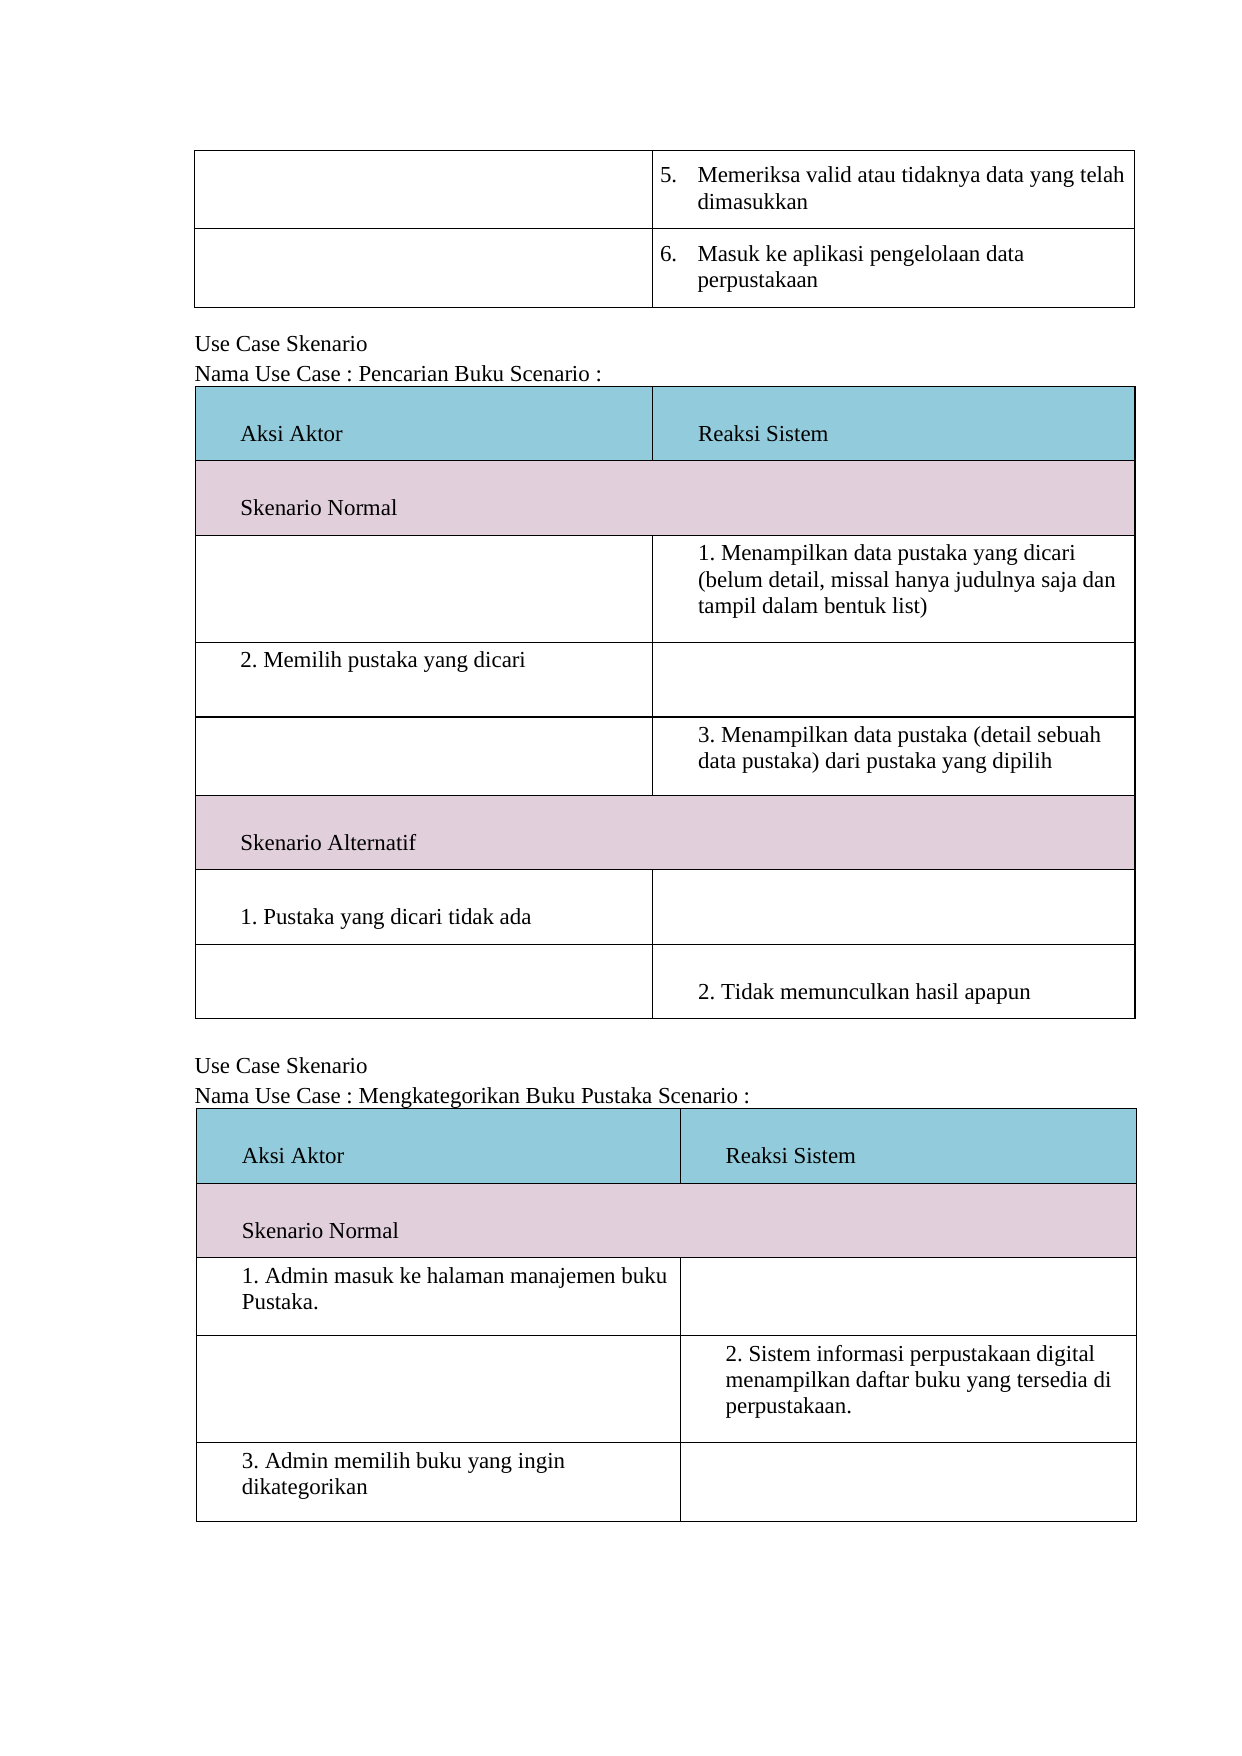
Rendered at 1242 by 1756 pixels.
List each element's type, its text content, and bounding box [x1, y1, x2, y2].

table_cell 1. Pustaka yang dicari tidak ada [196, 870, 652, 944]
table_cell 1. Admin masuk ke halaman manajemen buku Pustaka. [197, 1258, 680, 1335]
table_cell 3. Menampilkan data pustaka (detail sebuah data pustaka) dari pustaka yang dipilih [653, 718, 1134, 794]
table_cell [196, 945, 652, 1018]
table_cell [681, 1258, 1136, 1335]
table_cell [653, 643, 1134, 716]
table_cell Skenario Normal [196, 461, 1134, 535]
table_cell Skenario Alternatif [196, 796, 1134, 869]
table_cell [195, 229, 652, 307]
table_cell [196, 536, 652, 642]
table_cell [681, 1443, 1136, 1521]
table_header Memeriksa valid atau tidaknya data yang telah dimasukkan [653, 151, 1134, 228]
table_cell 2. Tidak memunculkan hasil apapun [653, 945, 1134, 1018]
table_cell Masuk ke aplikasi pengelolaan data perpustakaan [653, 229, 1134, 307]
table_header Aksi Aktor [196, 387, 652, 460]
table_cell [197, 1336, 680, 1442]
table_cell 2. Memilih pustaka yang dicari [196, 643, 652, 716]
table_header [195, 151, 652, 228]
list Nama Use Case : Pencarian Buku Scenario : [194, 360, 1092, 386]
table_cell [196, 718, 652, 794]
table_header Reaksi Sistem [653, 387, 1134, 460]
table_cell [653, 870, 1134, 944]
table_cell Skenario Normal [197, 1184, 1136, 1257]
list Use Case Skenario [194, 330, 1092, 356]
list Use Case Skenario [194, 1052, 1092, 1078]
table_cell 3. Admin memilih buku yang ingin dikategorikan [197, 1443, 680, 1521]
table_cell 2. Sistem informasi perpustakaan digital menampilkan daftar buku yang tersedia di perpustakaan. [681, 1336, 1136, 1442]
table_header Aksi Aktor [197, 1109, 680, 1183]
table_cell 1. Menampilkan data pustaka yang dicari (belum detail, missal hanya judulnya saja dan tampil dalam bentuk list) [653, 536, 1134, 642]
list Nama Use Case : Mengkategorikan Buku Pustaka Scenario : [194, 1082, 1092, 1108]
table_header Reaksi Sistem [681, 1109, 1136, 1183]
